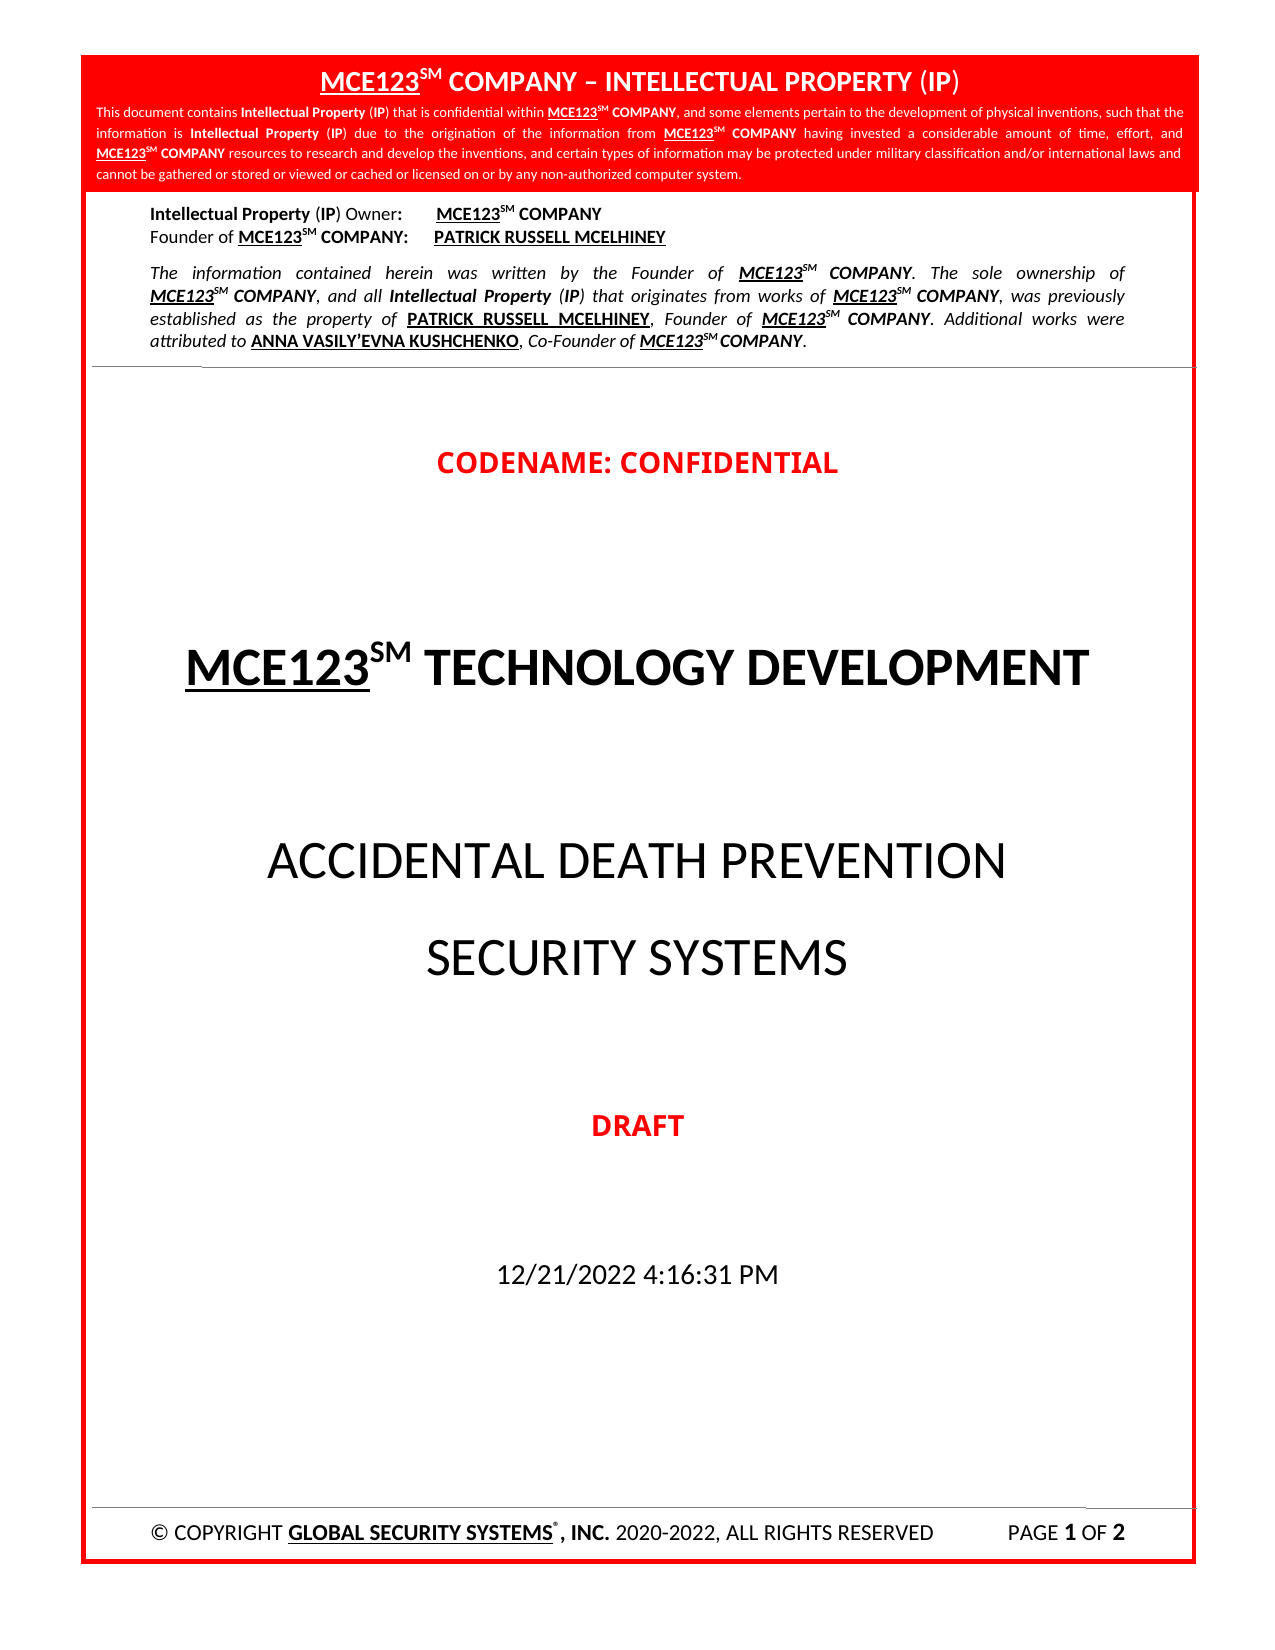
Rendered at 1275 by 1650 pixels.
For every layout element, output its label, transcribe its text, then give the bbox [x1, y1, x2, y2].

text ACCIDENTAL DEATH PREVENTION [150, 826, 1125, 892]
text CODENAME: CONFIDENTIAL [150, 442, 1125, 482]
text 12/21/2022 4:16:31 PM [150, 1256, 1125, 1292]
text DRAFT [150, 1105, 1125, 1144]
text MCE123SM TECHNOLOGY DEVELOPMENT [150, 632, 1125, 698]
text SECURITY SYSTEMS [150, 923, 1125, 989]
